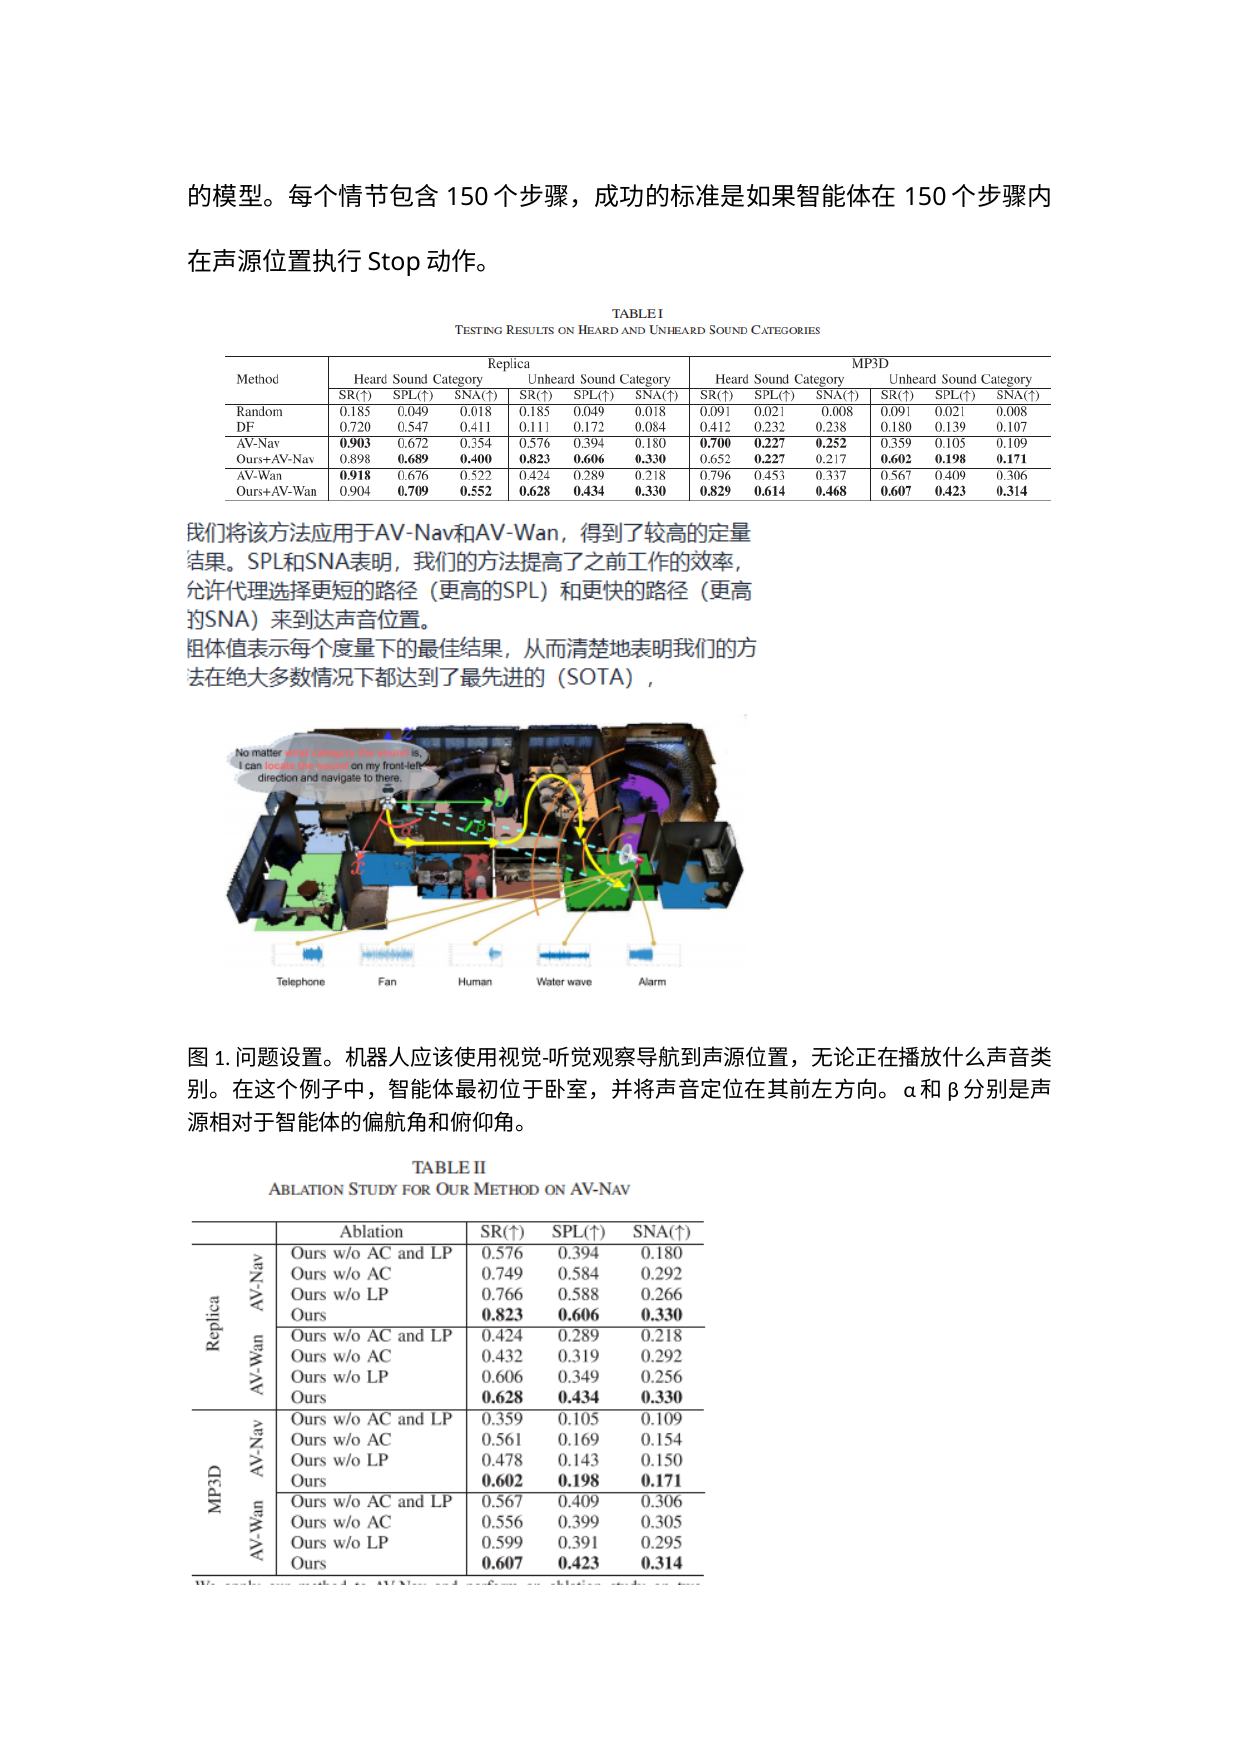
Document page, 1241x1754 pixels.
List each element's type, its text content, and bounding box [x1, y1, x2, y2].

picture [187, 1137, 729, 1585]
picture [187, 292, 1053, 501]
text 图1. 问题设置。机器人应该使用视觉-听觉观察导航到声源位置，无论正在播放什么声音类别。在这个例子中，智能体最初位于卧室，并将声音定位在其前左方向。α和β分别是声源相对于智能体的偏航角和俯仰角。 [187, 1039, 1053, 1137]
picture [187, 714, 750, 1014]
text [187, 162, 1053, 292]
picture [187, 519, 757, 701]
